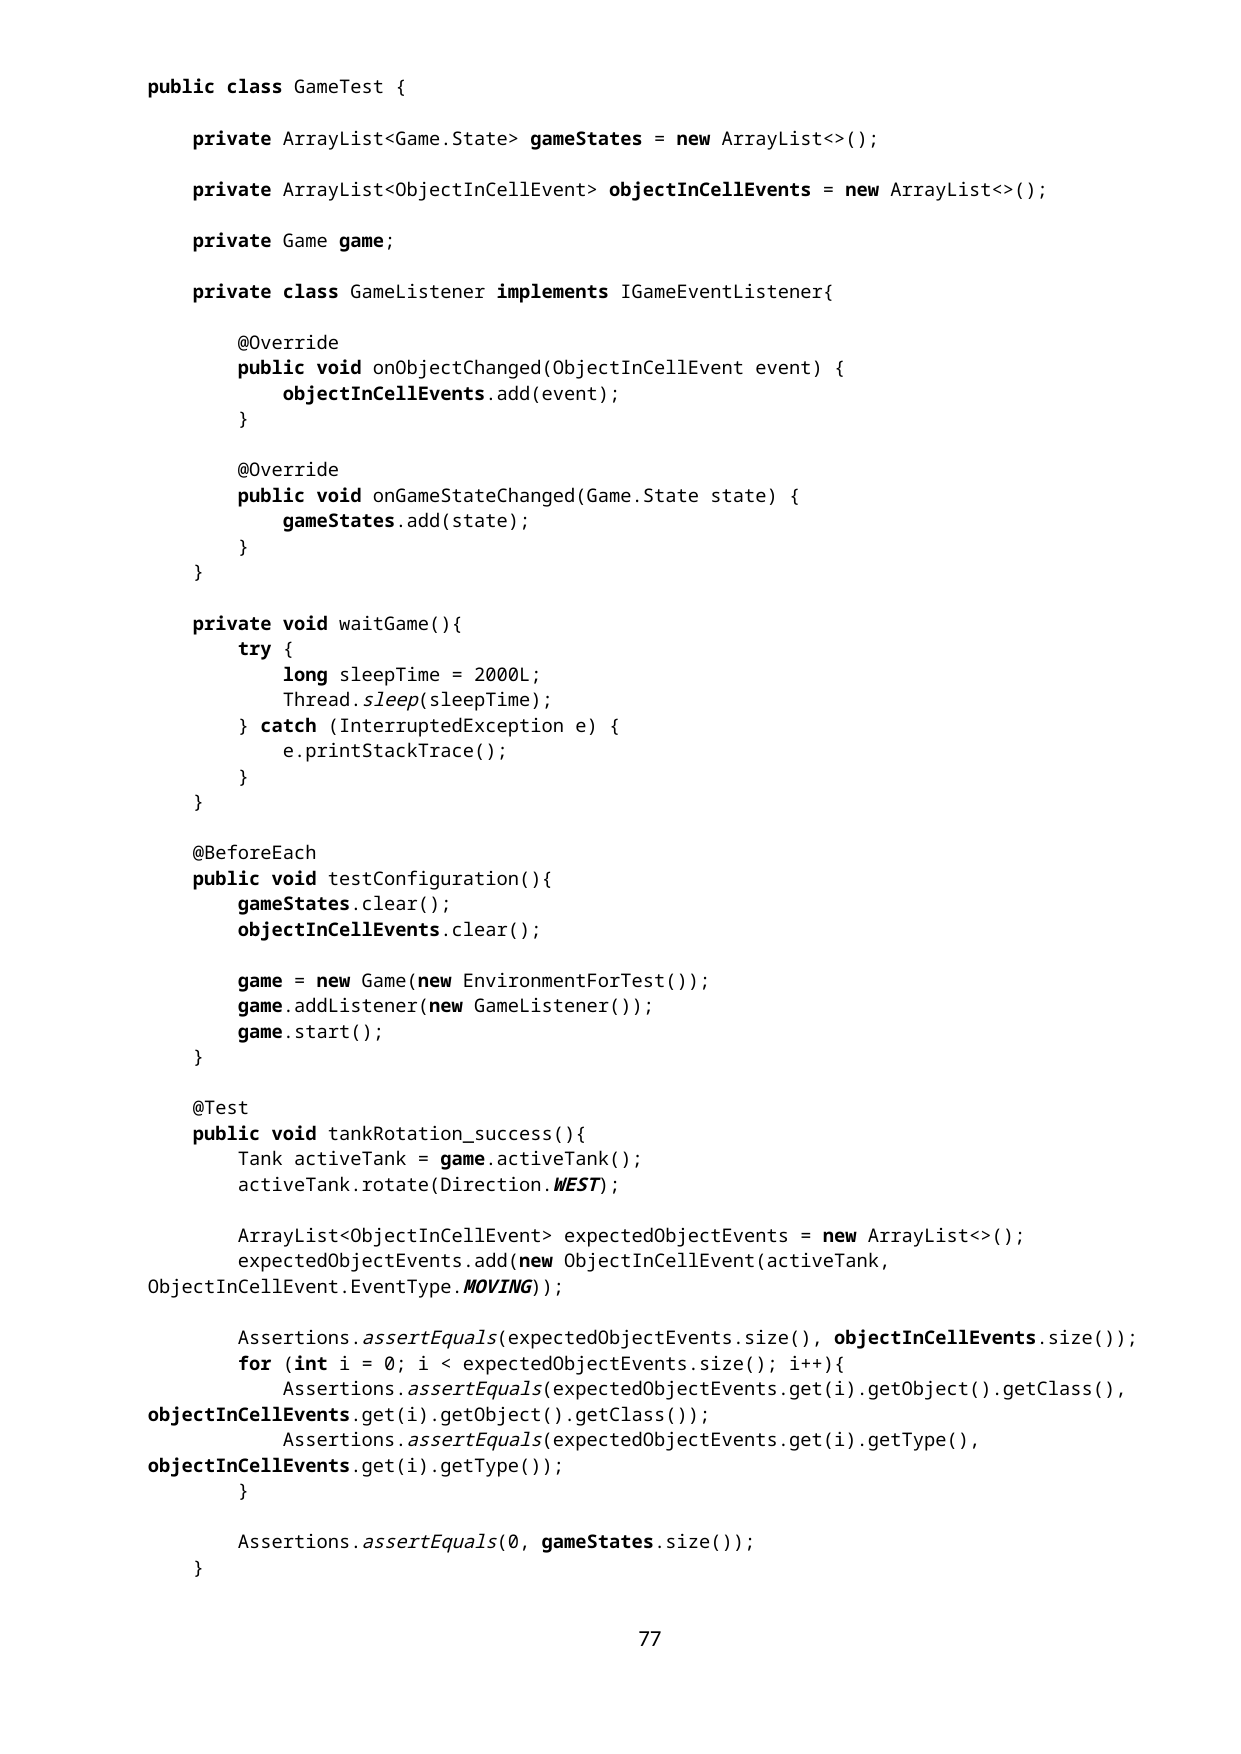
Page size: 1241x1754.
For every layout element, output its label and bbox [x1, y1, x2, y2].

text [148, 74, 1152, 1605]
